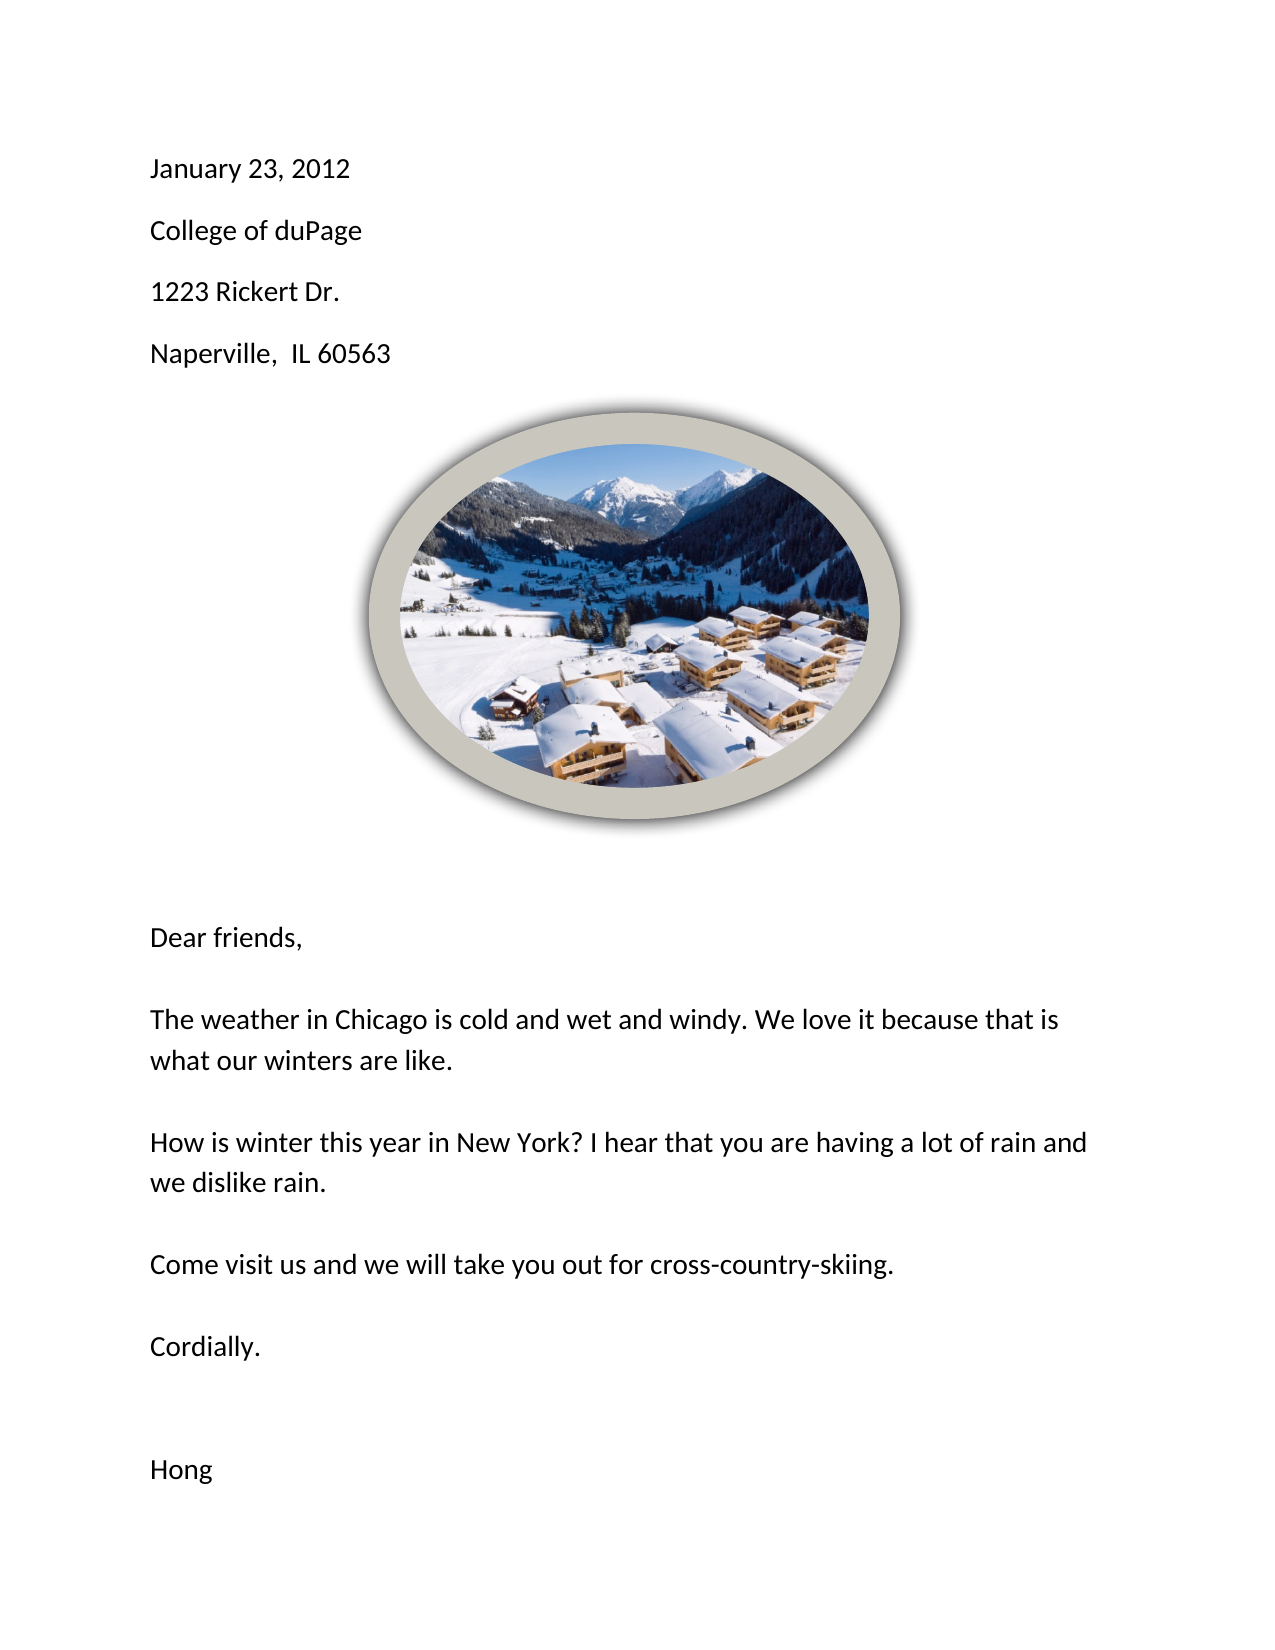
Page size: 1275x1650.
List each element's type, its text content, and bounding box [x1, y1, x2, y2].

picture [401, 444, 868, 787]
text 1223 Rickert Dr. [150, 273, 1125, 309]
text College of duPage [150, 212, 1125, 247]
text How is winter this year in New York? I hear that you are having a lot of rain and we dislike rain. [150, 1124, 1125, 1200]
text January 23, 2012 [150, 150, 1125, 186]
text Naperville, IL 60563 [150, 335, 1125, 371]
text Dear friends, [150, 919, 1125, 954]
text Hong [150, 1451, 1125, 1487]
text Cordially. [150, 1328, 1125, 1364]
text The weather in Chicago is cold and wet and windy. We love it because that is what our winters are like. [150, 1001, 1125, 1077]
text Come visit us and we will take you out for cross-country-skiing. [150, 1246, 1125, 1282]
